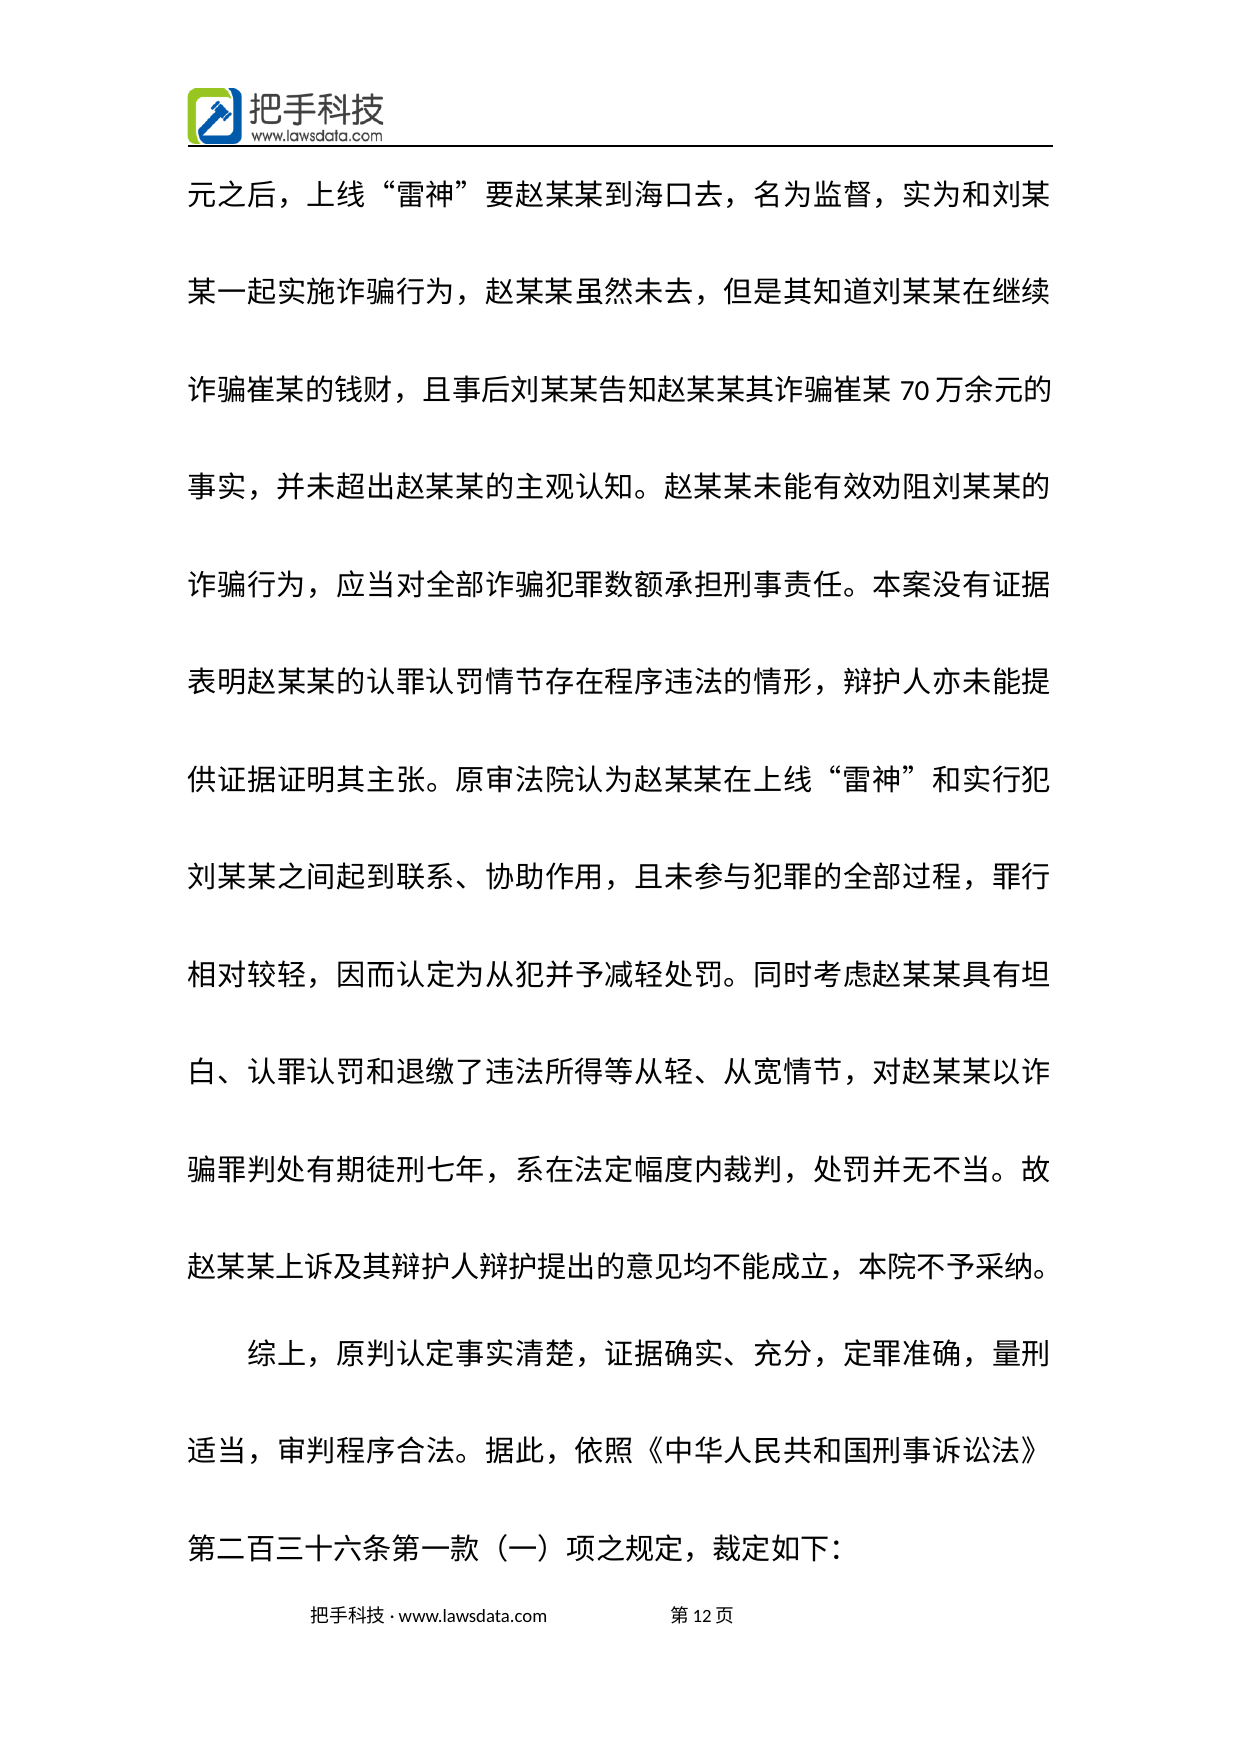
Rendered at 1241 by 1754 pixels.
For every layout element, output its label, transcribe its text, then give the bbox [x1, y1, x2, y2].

picture [187, 88, 384, 144]
text 综上，原判认定事实清楚，证据确实、充分，定罪准确，量刑适当，审判程序合法。据此，依照《中华人民共和国刑事诉讼法》第二百三十六条第一款（一）项之规定，裁定如下： [187, 1319, 1053, 1579]
